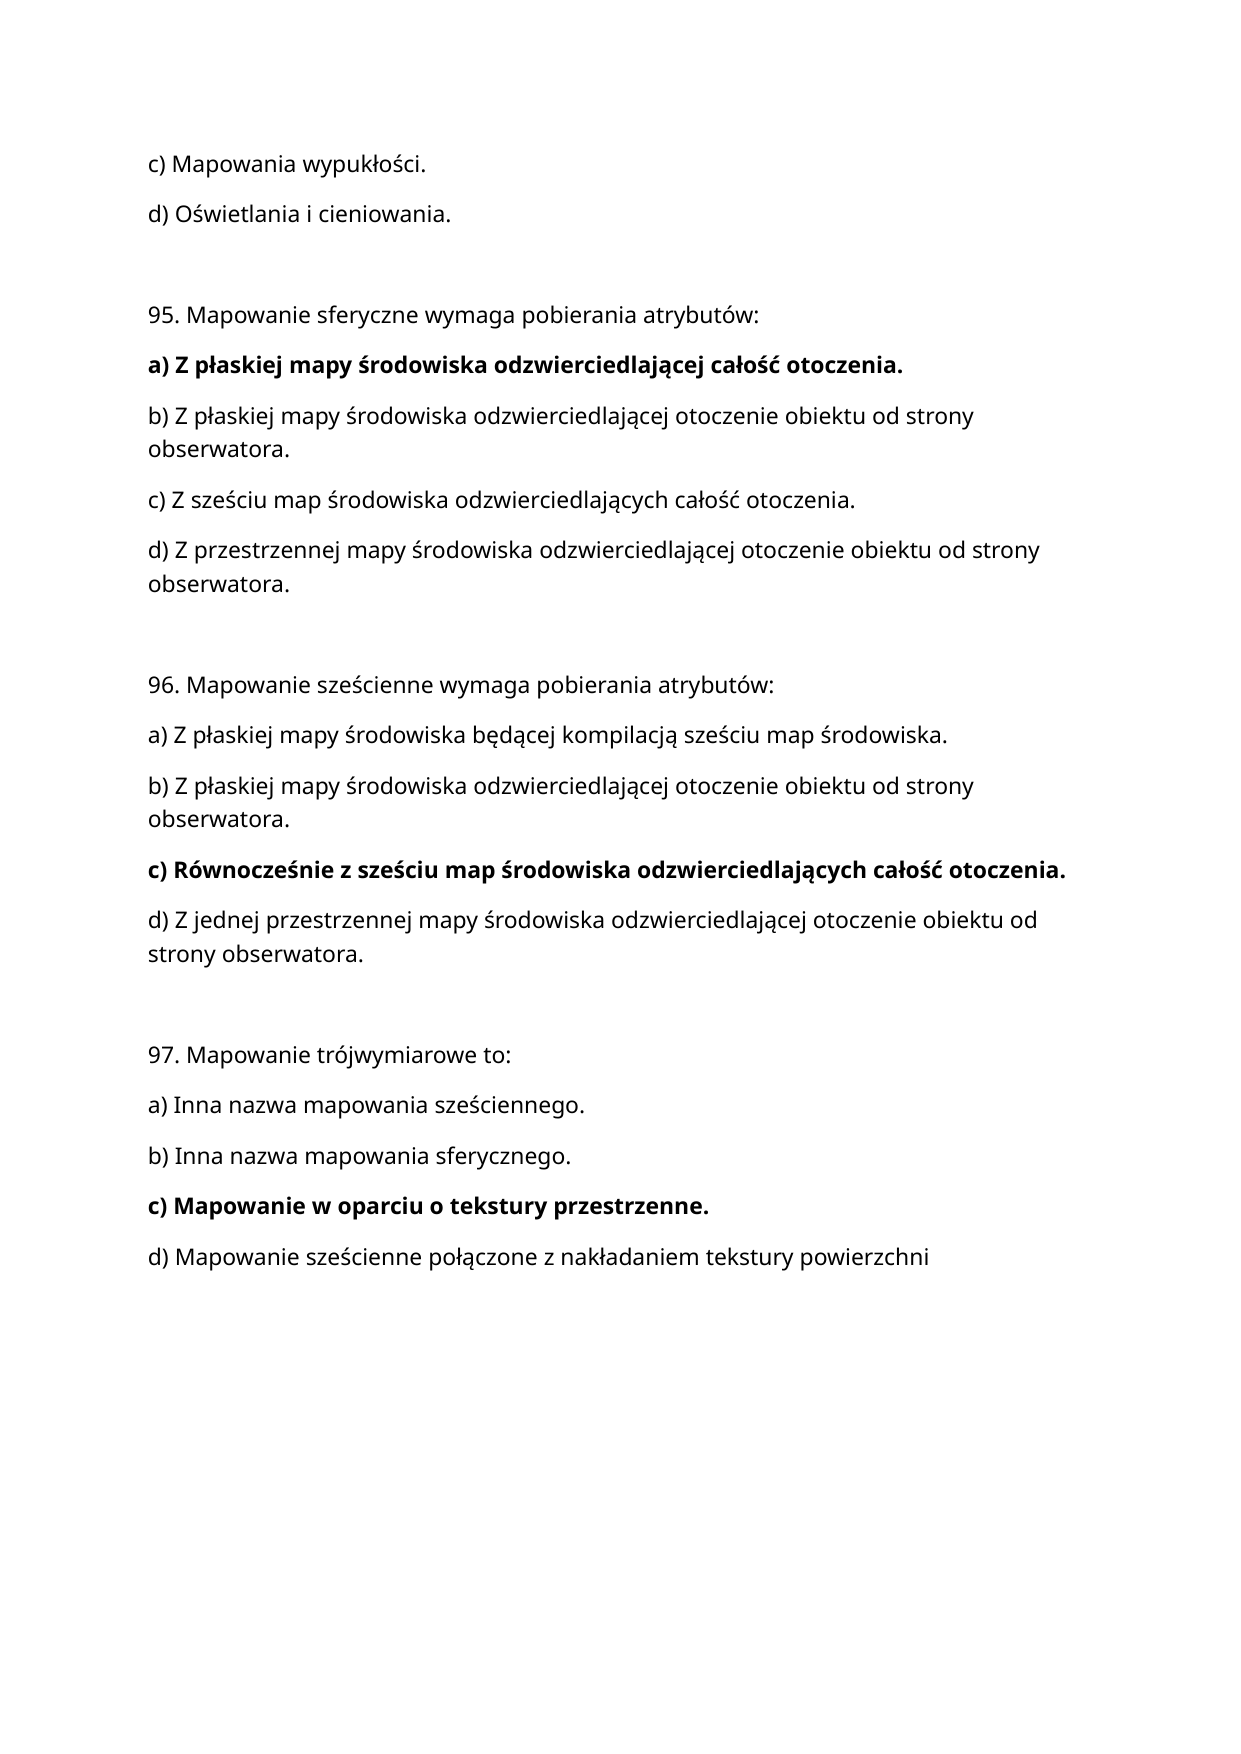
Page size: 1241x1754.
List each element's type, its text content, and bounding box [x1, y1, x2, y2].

text d) Z jednej przestrzennej mapy środowiska odzwierciedlającej otoczenie obiektu od strony obserwatora. [148, 904, 1093, 969]
text c) Z sześciu map środowiska odzwierciedlających całość otoczenia. [148, 484, 1093, 515]
text 97. Mapowanie trójwymiarowe to: [148, 1039, 1093, 1070]
text b) Z płaskiej mapy środowiska odzwierciedlającej otoczenie obiektu od strony obserwatora. [148, 400, 1093, 465]
text a) Inna nazwa mapowania sześciennego. [148, 1089, 1093, 1121]
text d) Mapowanie sześcienne połączone z nakładaniem tekstury powierzchni [148, 1241, 1093, 1272]
text d) Z przestrzennej mapy środowiska odzwierciedlającej otoczenie obiektu od strony obserwatora. [148, 534, 1093, 599]
text c) Równocześnie z sześciu map środowiska odzwierciedlających całość otoczenia. [148, 854, 1093, 885]
text a) Z płaskiej mapy środowiska będącej kompilacją sześciu map środowiska. [148, 719, 1093, 751]
text a) Z płaskiej mapy środowiska odzwierciedlającej całość otoczenia. [148, 349, 1093, 381]
text d) Oświetlania i cieniowania. [148, 198, 1093, 229]
text b) Z płaskiej mapy środowiska odzwierciedlającej otoczenie obiektu od strony obserwatora. [148, 770, 1093, 835]
text c) Mapowania wypukłości. [148, 148, 1093, 179]
text b) Inna nazwa mapowania sferycznego. [148, 1140, 1093, 1171]
text 96. Mapowanie sześcienne wymaga pobierania atrybutów: [148, 669, 1093, 700]
text 95. Mapowanie sferyczne wymaga pobierania atrybutów: [148, 299, 1093, 330]
text c) Mapowanie w oparciu o tekstury przestrzenne. [148, 1190, 1093, 1221]
